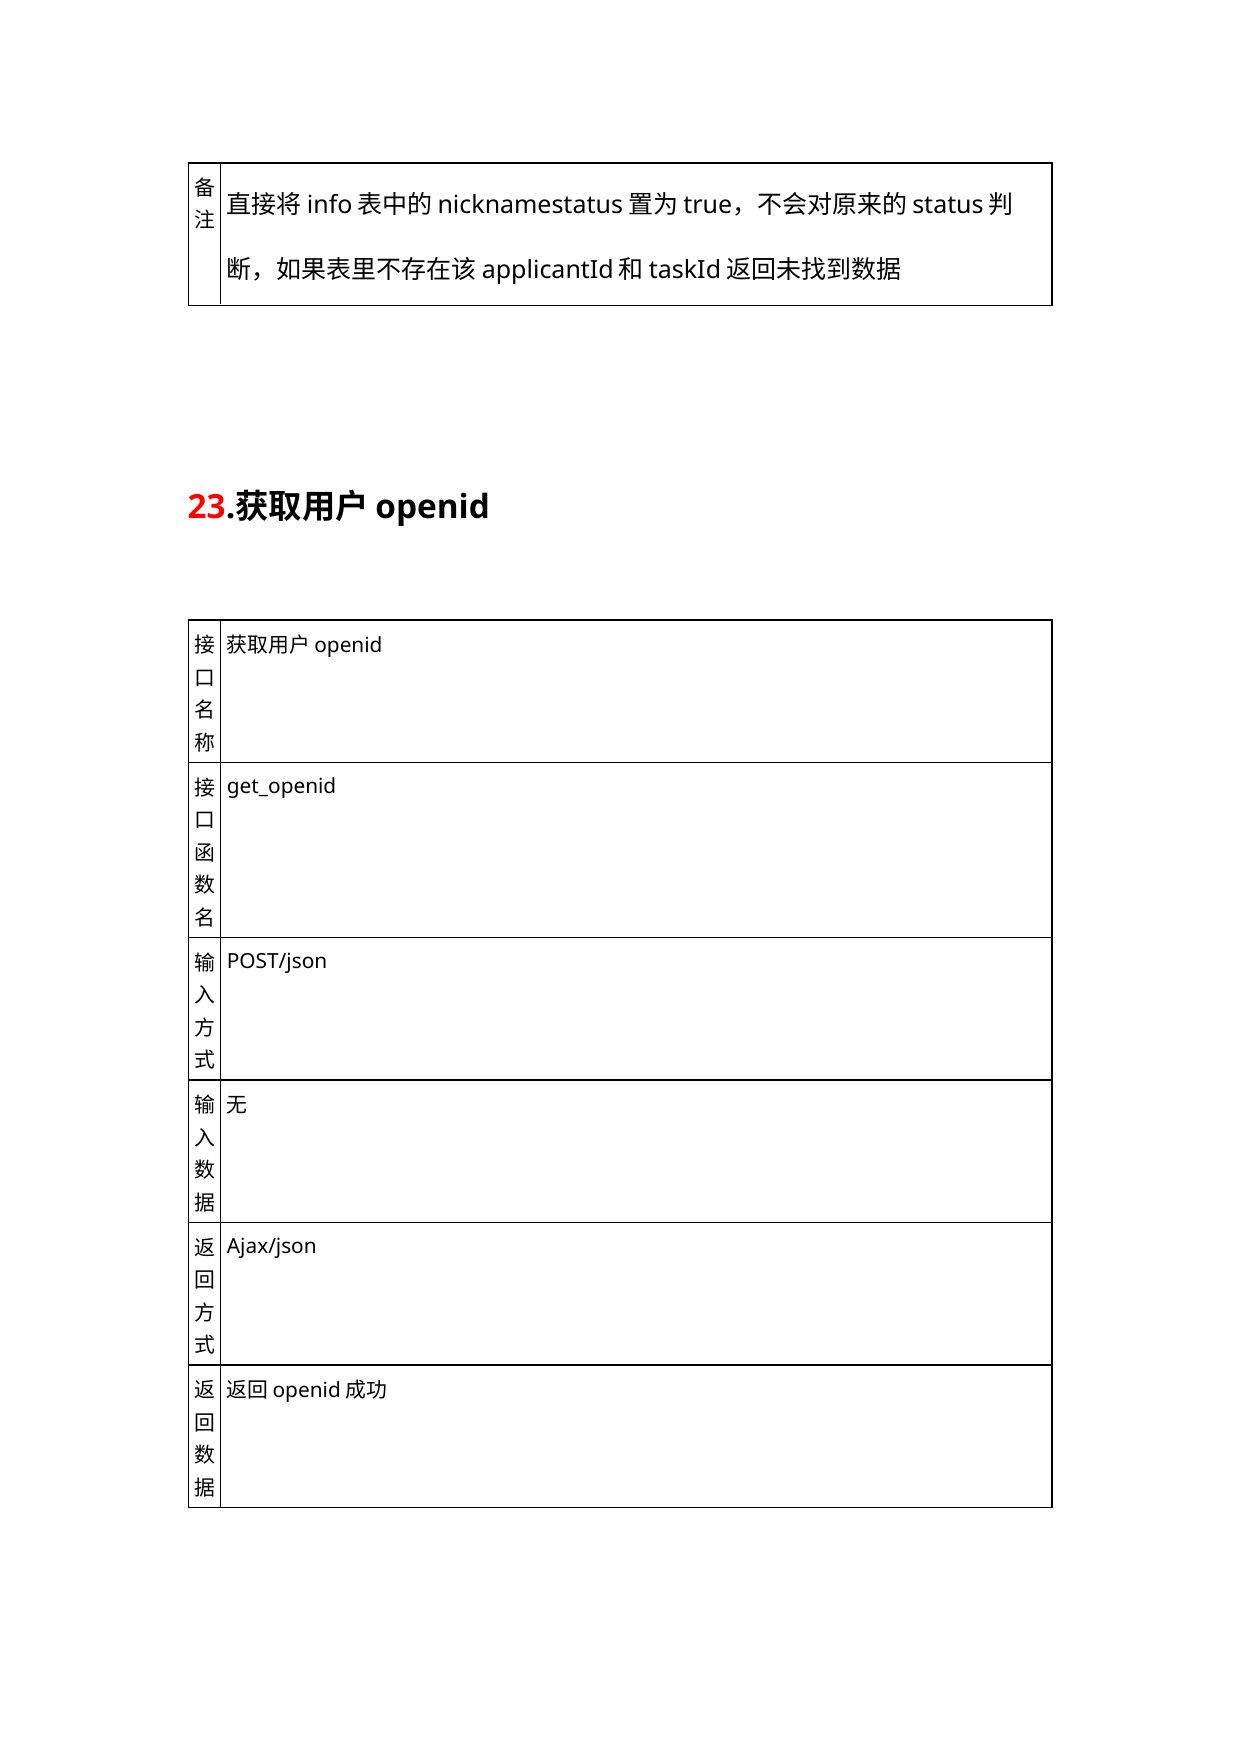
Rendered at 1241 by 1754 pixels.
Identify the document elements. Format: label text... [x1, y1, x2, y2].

table_header 接口名称 [189, 621, 220, 762]
table_cell 返回数据 [189, 1366, 220, 1507]
table_cell 备注 [189, 164, 220, 304]
table_cell 输入数据 [189, 1081, 220, 1222]
table_cell 无 [221, 1081, 1051, 1222]
text 23.获取用户openid [187, 471, 1053, 536]
table_cell 输入方式 [189, 938, 220, 1079]
table_cell Ajax/json [221, 1223, 1051, 1364]
table_cell get_openid [221, 763, 1051, 937]
table_cell 直接将info表中的nicknamestatus置为true，不会对原来的status判断，如果表里不存在该applicantId和taskId返回未找到数据 [221, 164, 1051, 304]
table_cell 接口函数名 [189, 763, 220, 937]
table_cell 返回方式 [189, 1223, 220, 1364]
table_header 获取用户openid [221, 621, 1051, 762]
table_cell 返回openid成功 [221, 1366, 1051, 1507]
table_cell POST/json [221, 938, 1051, 1079]
